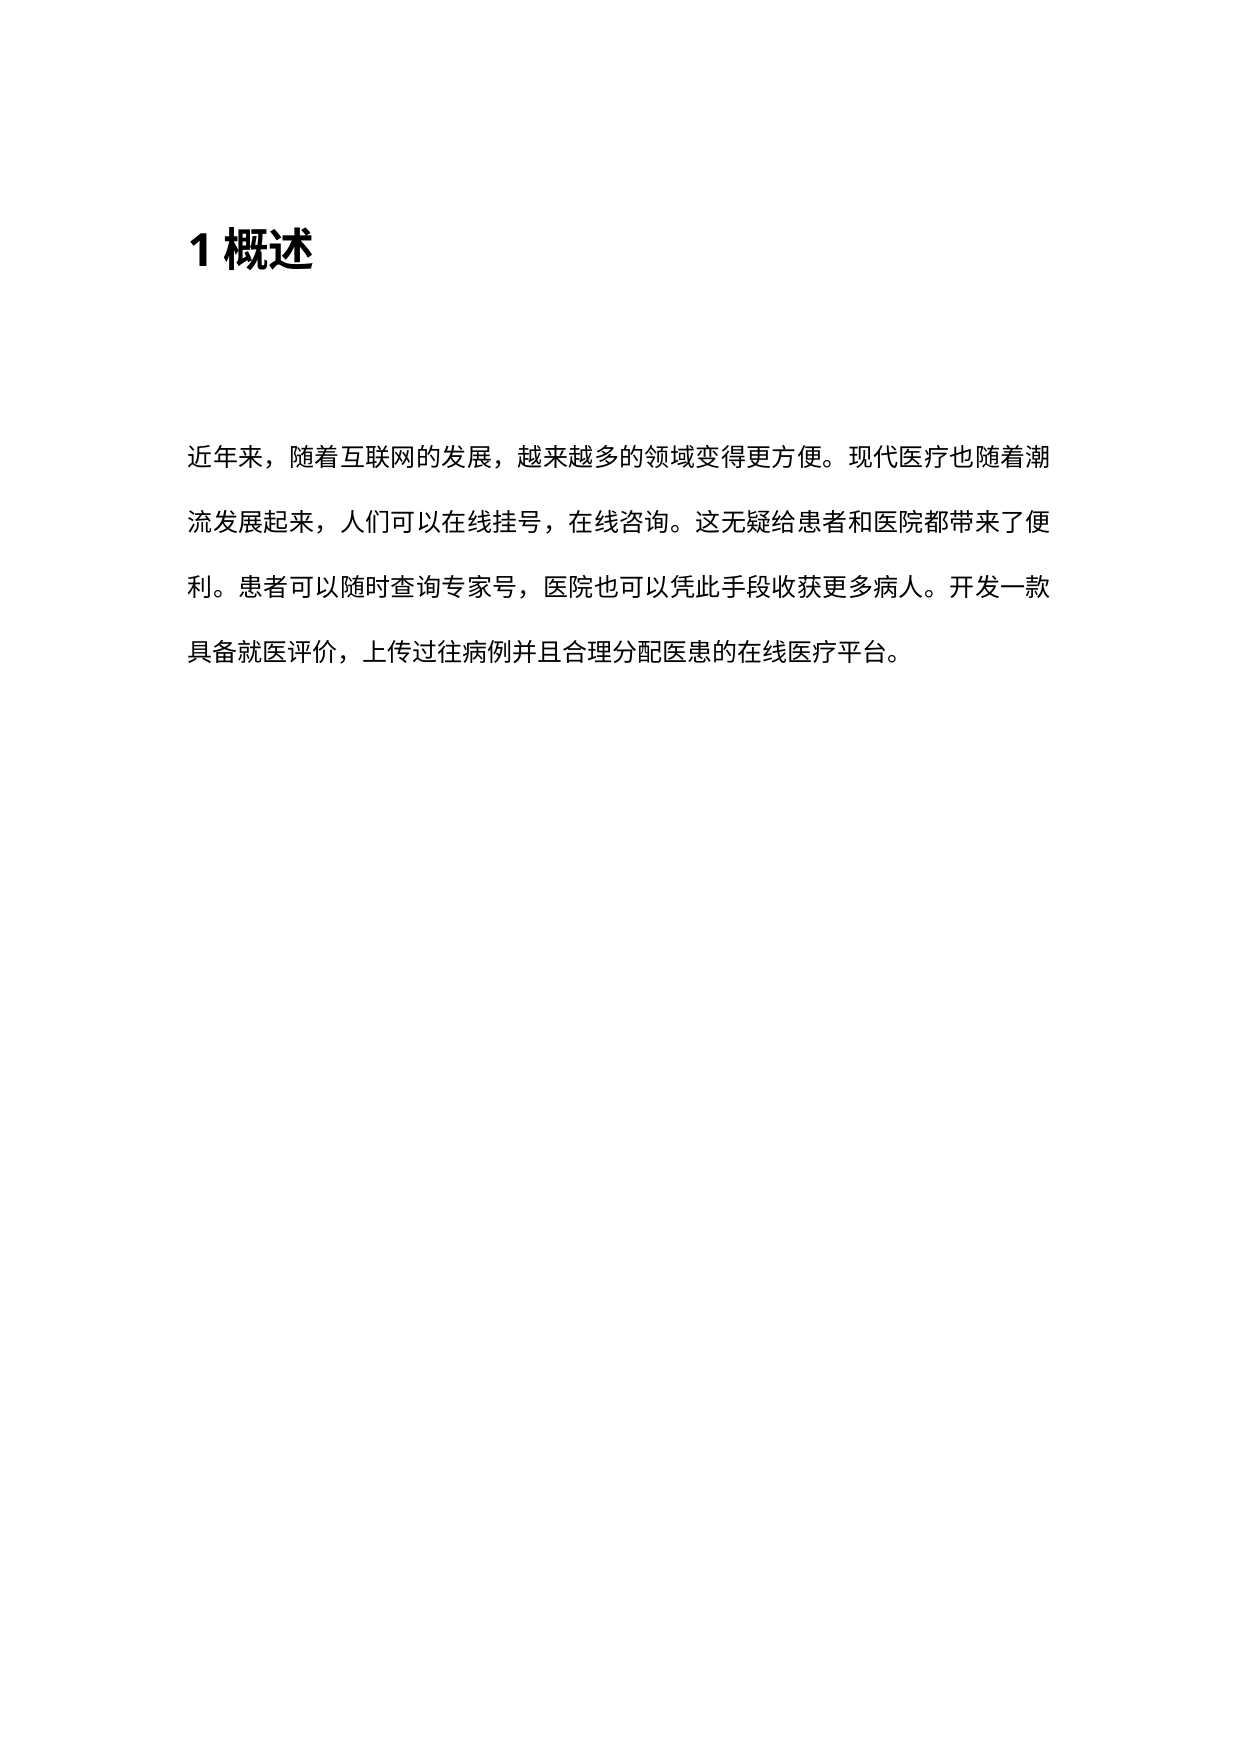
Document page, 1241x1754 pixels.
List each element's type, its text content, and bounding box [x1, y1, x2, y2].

subtitle 1概述 [187, 197, 1053, 295]
text 近年来，随着互联网的发展，越来越多的领域变得更方便。现代医疗也随着潮流发展起来，人们可以在线挂号，在线咨询。这无疑给患者和医院都带来了便利。患者可以随时查询专家号，医院也可以凭此手段收获更多病人。开发一款具备就医评价，上传过往病例并且合理分配医患的在线医疗平台。 [187, 423, 1053, 683]
